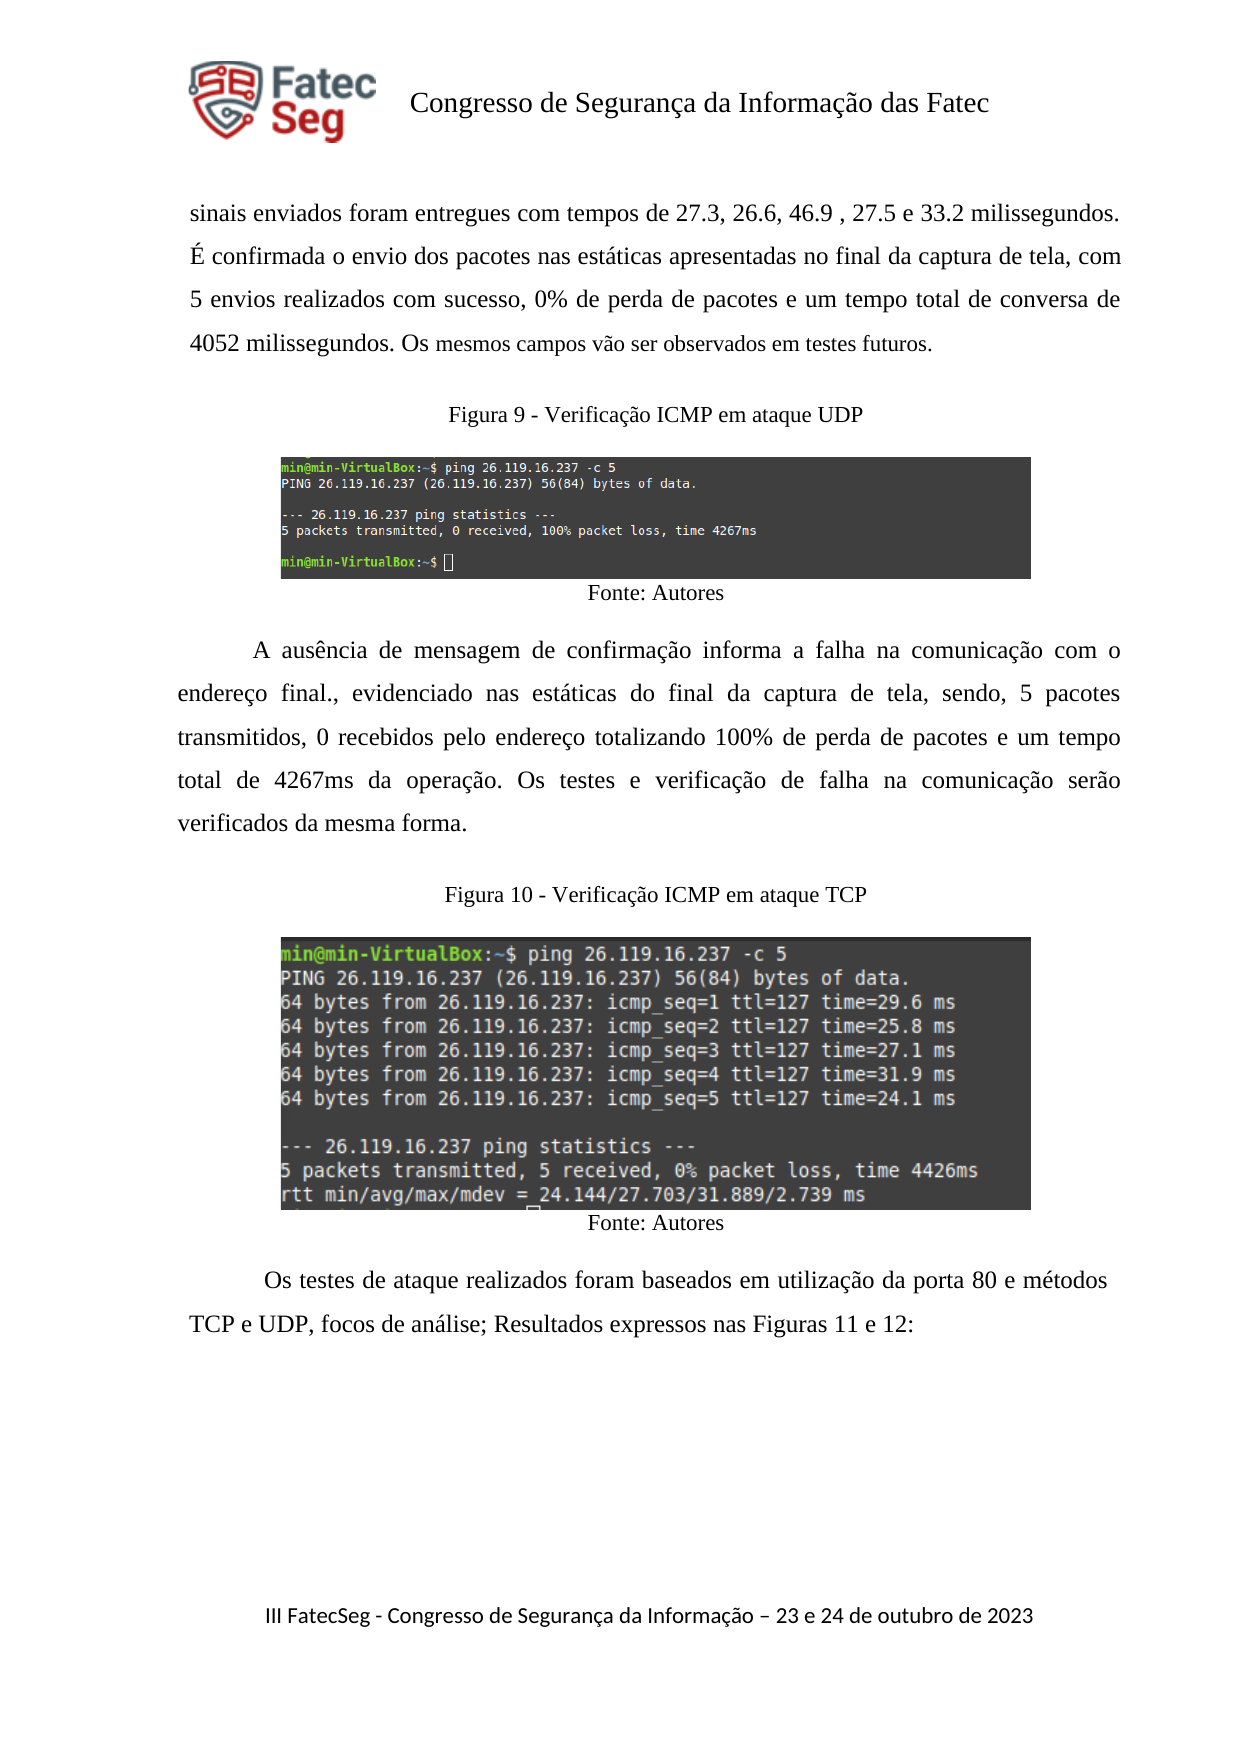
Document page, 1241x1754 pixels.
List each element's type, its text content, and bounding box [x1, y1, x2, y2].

text A ausência de mensagem de confirmação informa a falha na comunicação com o endereço final., evidenciado nas estáticas do final da captura de tela, sendo, 5 pacotes transmitidos, 0 recebidos pelo endereço totalizando 100% de perda de pacotes e um tempo total de 4267ms da operação. Os testes e verificação de falha na comunicação serão verificados da mesma forma. [177, 635, 1122, 837]
text Figura 10 - Verificação ICMP em ataque TCP [189, 881, 1122, 907]
text Figura 9 - Verificação ICMP em ataque UDP [189, 401, 1122, 427]
picture [280, 457, 1031, 579]
picture [280, 937, 1031, 1210]
picture [188, 61, 376, 143]
text Os testes de ataque realizados foram baseados em utilização da porta 80 e métodos TCP e UDP, focos de análise; Resultados expressos nas Figuras 11 e 12: [189, 1266, 1109, 1337]
